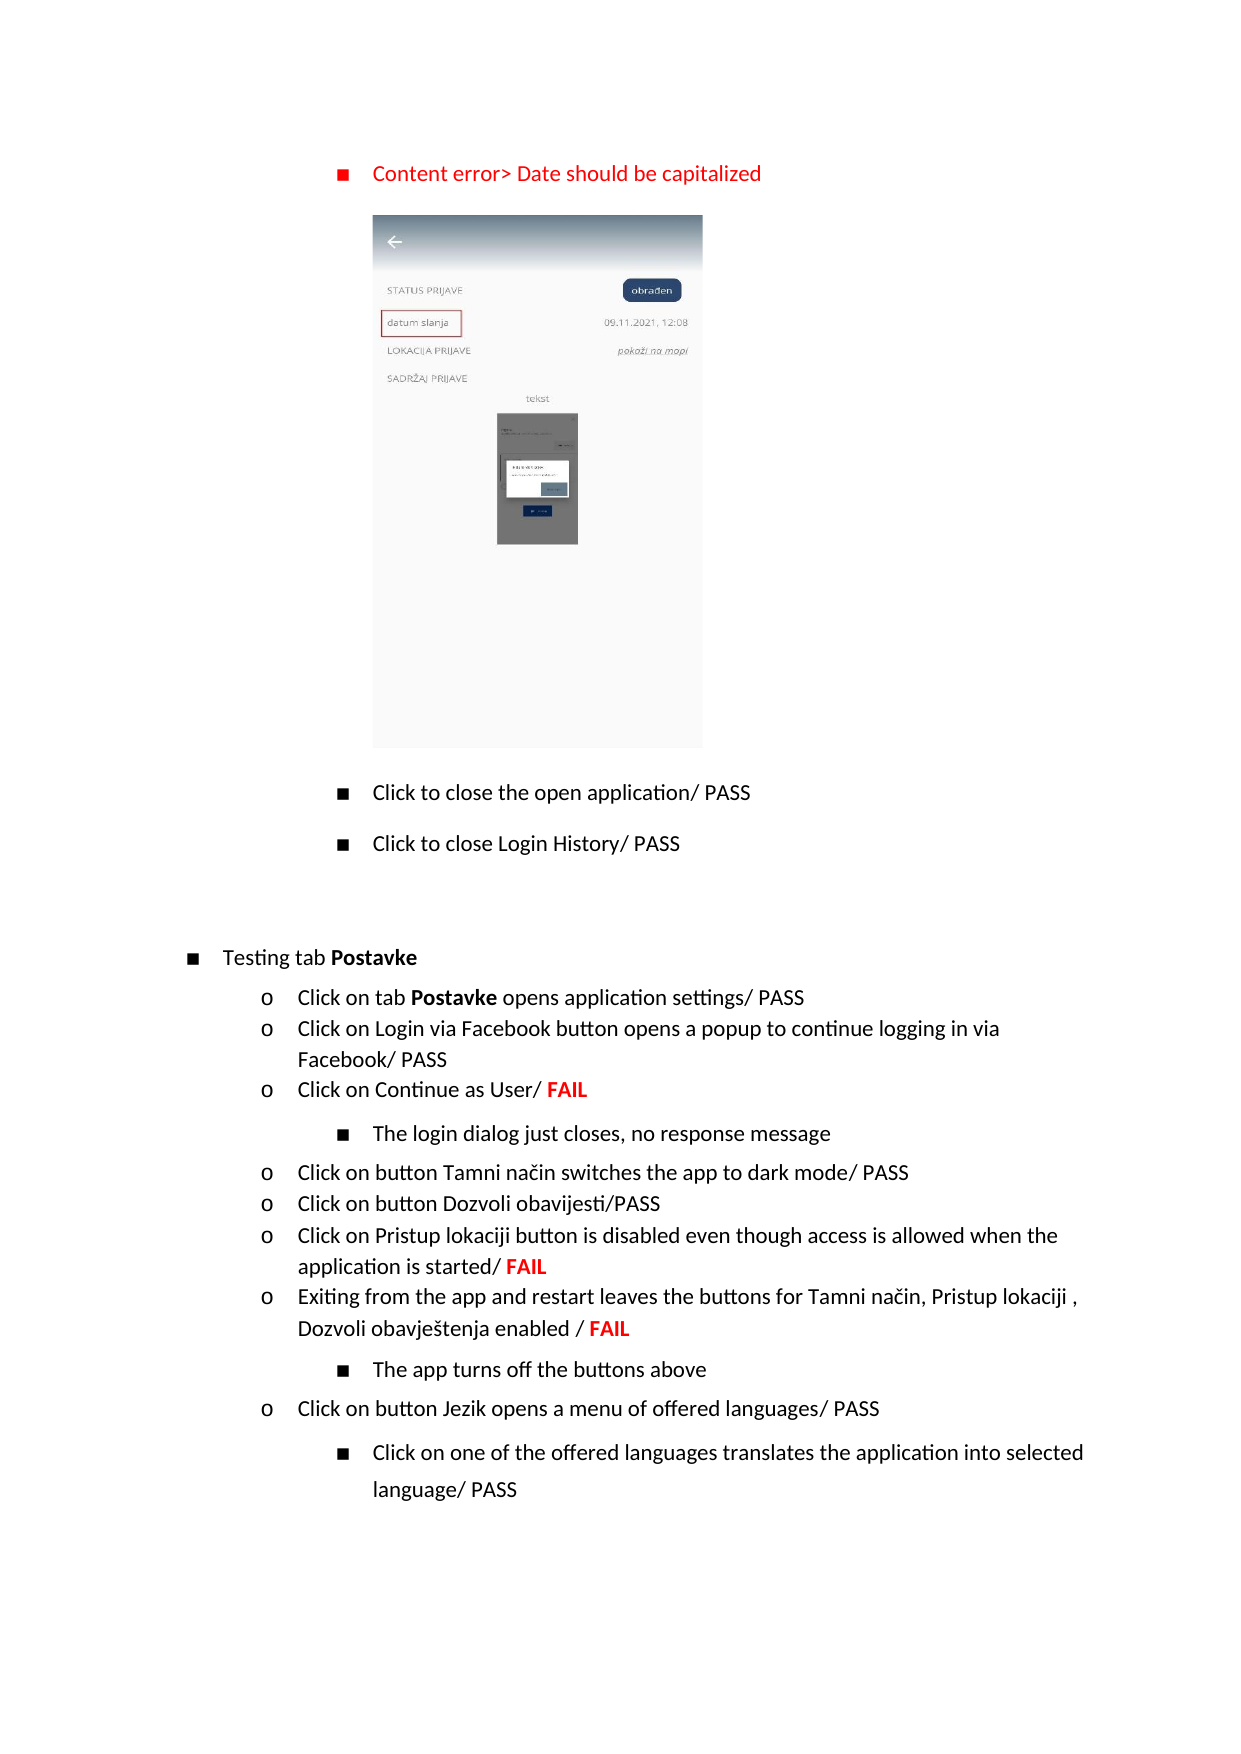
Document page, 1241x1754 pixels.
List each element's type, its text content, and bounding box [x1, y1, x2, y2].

list Click on button Dozvoli obavijesti/PASS [260, 1189, 1093, 1218]
list Click on Continue as User/ FAIL [260, 1076, 1093, 1105]
list Click on tab Postavke opens application settings/ PASS [260, 983, 1093, 1012]
list The app turns off the buttons above [335, 1344, 1093, 1391]
list Click on button Jezik opens a menu of offered languages/ PASS [260, 1394, 1093, 1424]
list The login dialog just closes, no response message [335, 1107, 1093, 1154]
list Click on one of the offered languages translates the application into selected language/ PASS [335, 1426, 1093, 1503]
list Content error> Date should be capitalized [335, 148, 1093, 194]
list Click to close the open application/ PASS [335, 767, 1093, 814]
list Click on Login via Facebook button opens a popup to continue logging in via Facebook/ PASS [260, 1014, 1093, 1073]
list Click to close Login History/ PASS [335, 818, 1093, 864]
picture [372, 215, 703, 748]
list Click on Pristup lokaciji button is disabled even though access is allowed when the application is started/ FAIL [260, 1221, 1093, 1280]
list Click on button Tamni način switches the app to dark mode/ PASS [260, 1158, 1093, 1187]
list Testing tab Postavke [185, 932, 1093, 979]
list Exiting from the app and restart leaves the buttons for Tamni način, Pristup lokaciji , Dozvoli obavještenja enabled / FAIL [260, 1282, 1093, 1342]
